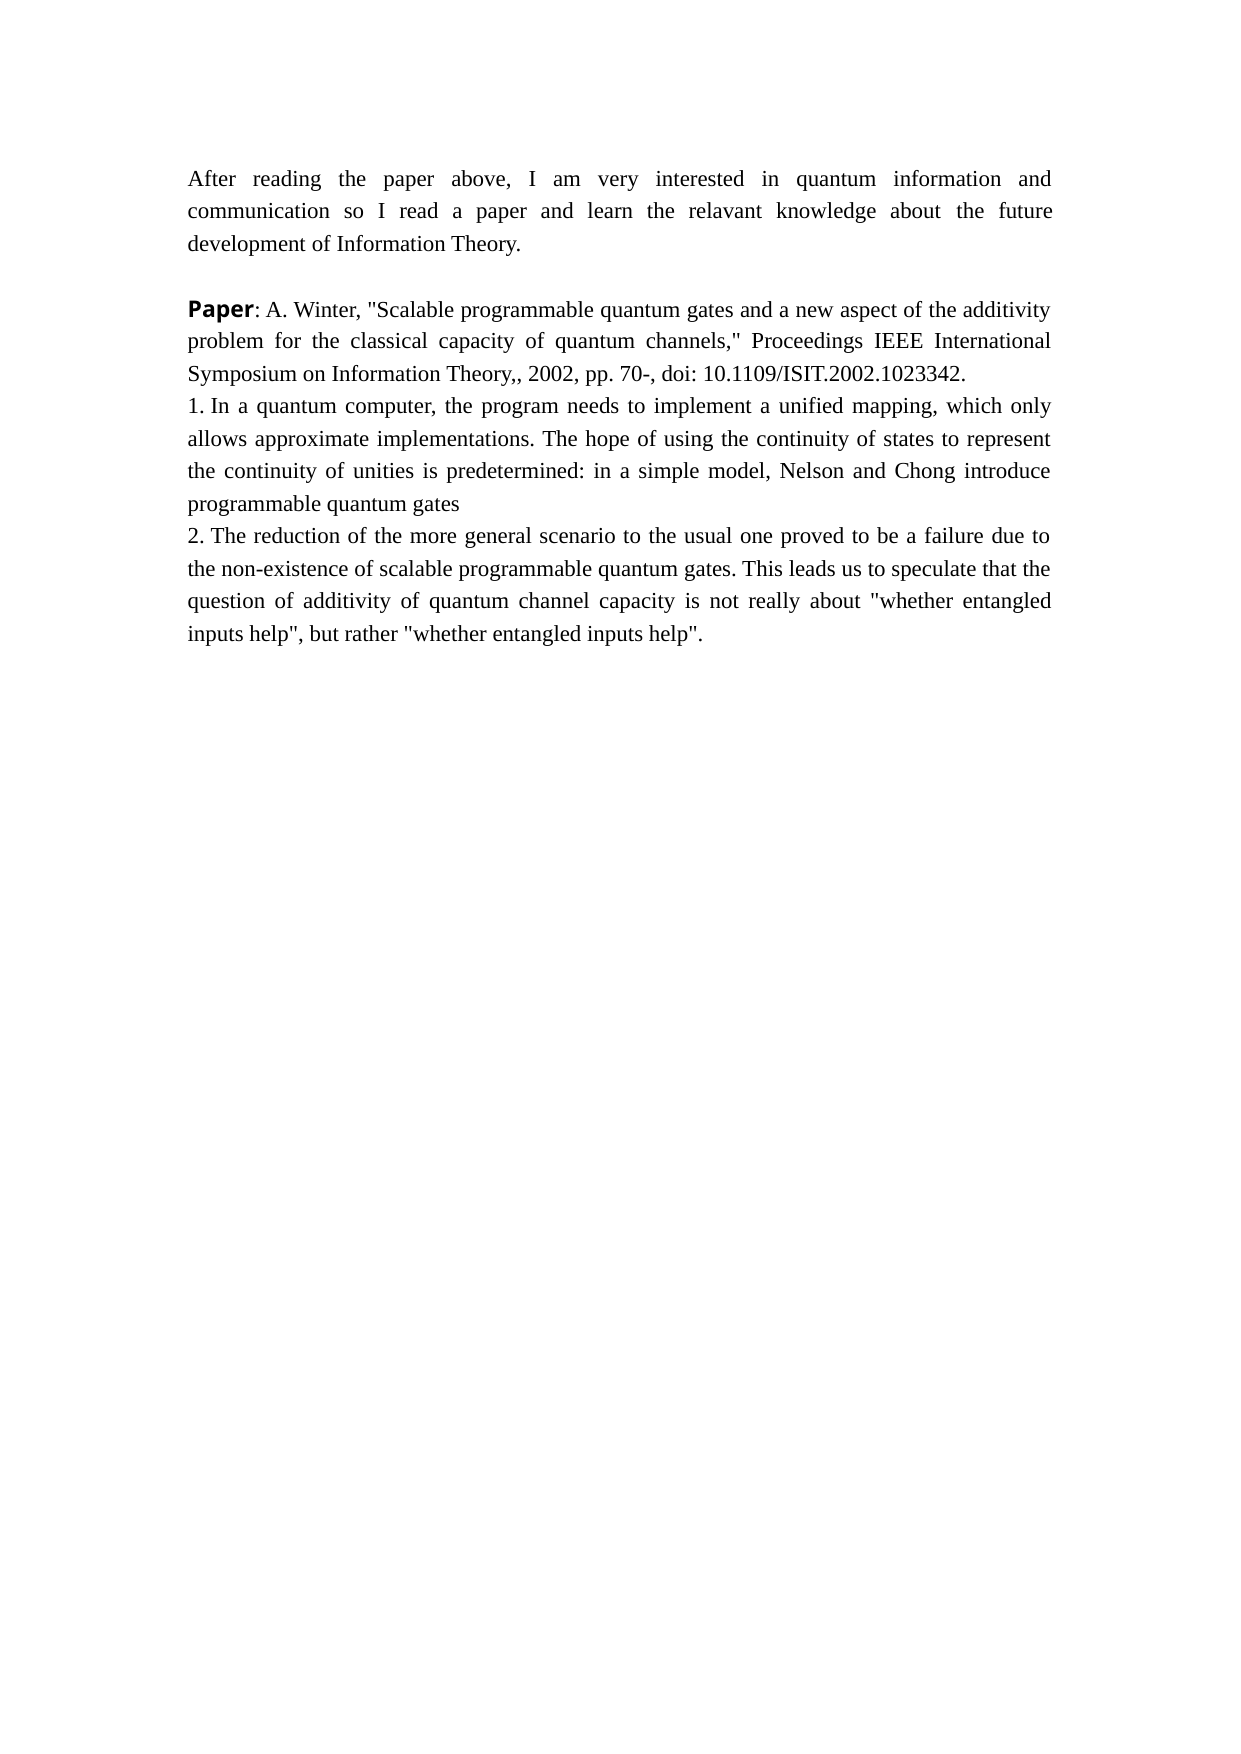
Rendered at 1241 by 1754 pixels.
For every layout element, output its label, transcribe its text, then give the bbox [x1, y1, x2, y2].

list The reduction of the more general scenario to the usual one proved to be a failure due to the non-existence of scalable programmable quantum gates. This leads us to speculate that the question of additivity of quantum channel capacity is not really about "whether entangled inputs help", but rather "whether entangled inputs help". [187, 519, 1053, 649]
list In a quantum computer, the program needs to implement a unified mapping, which only allows approximate implementations. The hope of using the continuity of states to represent the continuity of unities is predetermined: in a simple model, Nelson and Chong introduce programmable quantum gates [187, 389, 1053, 519]
list After reading the paper above, I am very interested in quantum information and communication so I read a paper and learn the relavant knowledge about the future development of Information Theory. [187, 162, 1053, 259]
list Paper: A. Winter, "Scalable programmable quantum gates and a new aspect of the additivity problem for the classical capacity of quantum channels," Proceedings IEEE International Symposium on Information Theory,, 2002, pp. 70-, doi: 10.1109/ISIT.2002.1023342. [187, 292, 1053, 389]
